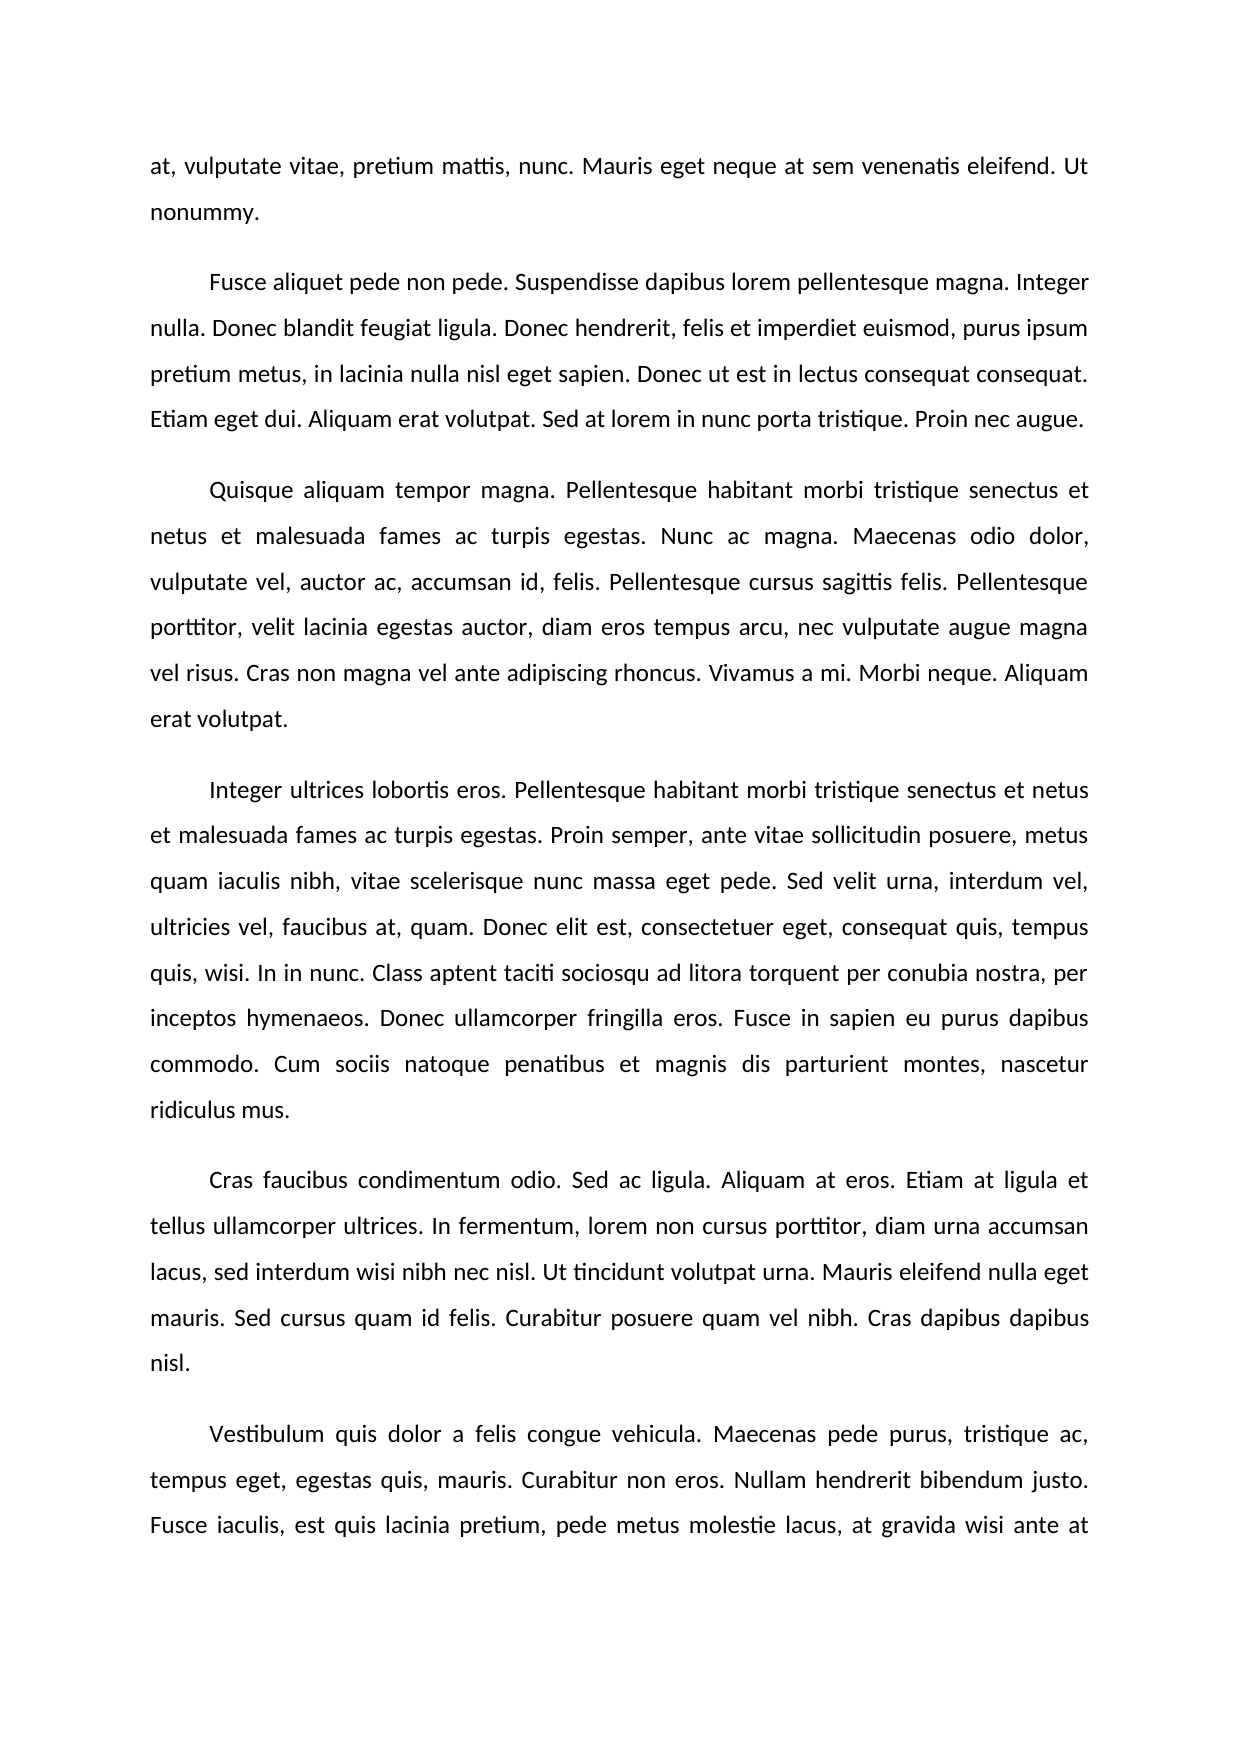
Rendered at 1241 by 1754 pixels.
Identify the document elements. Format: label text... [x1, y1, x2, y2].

text Quisque aliquam tempor magna. Pellentesque habitant morbi tristique senectus et netus et malesuada fames ac turpis egestas. Nunc ac magna. Maecenas odio dolor, vulputate vel, auctor ac, accumsan id, felis. Pellentesque cursus sagittis felis. Pellentesque porttitor, velit lacinia egestas auctor, diam eros tempus arcu, nec vulputate augue magna vel risus. Cras non magna vel ante adipiscing rhoncus. Vivamus a mi. Morbi neque. Aliquam erat volutpat. [150, 474, 1090, 733]
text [150, 150, 1090, 226]
text Fusce aliquet pede non pede. Suspendisse dapibus lorem pellentesque magna. Integer nulla. Donec blandit feugiat ligula. Donec hendrerit, felis et imperdiet euismod, purus ipsum pretium metus, in lacinia nulla nisl eget sapien. Donec ut est in lectus consequat consequat. Etiam eget dui. Aliquam erat volutpat. Sed at lorem in nunc porta tristique. Proin nec augue. [150, 266, 1090, 434]
text Integer ultrices lobortis eros. Pellentesque habitant morbi tristique senectus et netus et malesuada fames ac turpis egestas. Proin semper, ante vitae sollicitudin posuere, metus quam iaculis nibh, vitae scelerisque nunc massa eget pede. Sed velit urna, interdum vel, ultricies vel, faucibus at, quam. Donec elit est, consectetuer eget, consequat quis, tempus quis, wisi. In in nunc. Class aptent taciti sociosqu ad litora torquent per conubia nostra, per inceptos hymenaeos. Donec ullamcorper fringilla eros. Fusce in sapien eu purus dapibus commodo. Cum sociis natoque penatibus et magnis dis parturient montes, nascetur ridiculus mus. [150, 774, 1090, 1124]
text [150, 1418, 1090, 1540]
text Cras faucibus condimentum odio. Sed ac ligula. Aliquam at eros. Etiam at ligula et tellus ullamcorper ultrices. In fermentum, lorem non cursus porttitor, diam urna accumsan lacus, sed interdum wisi nibh nec nisl. Ut tincidunt volutpat urna. Mauris eleifend nulla eget mauris. Sed cursus quam id felis. Curabitur posuere quam vel nibh. Cras dapibus dapibus nisl. [150, 1164, 1090, 1378]
